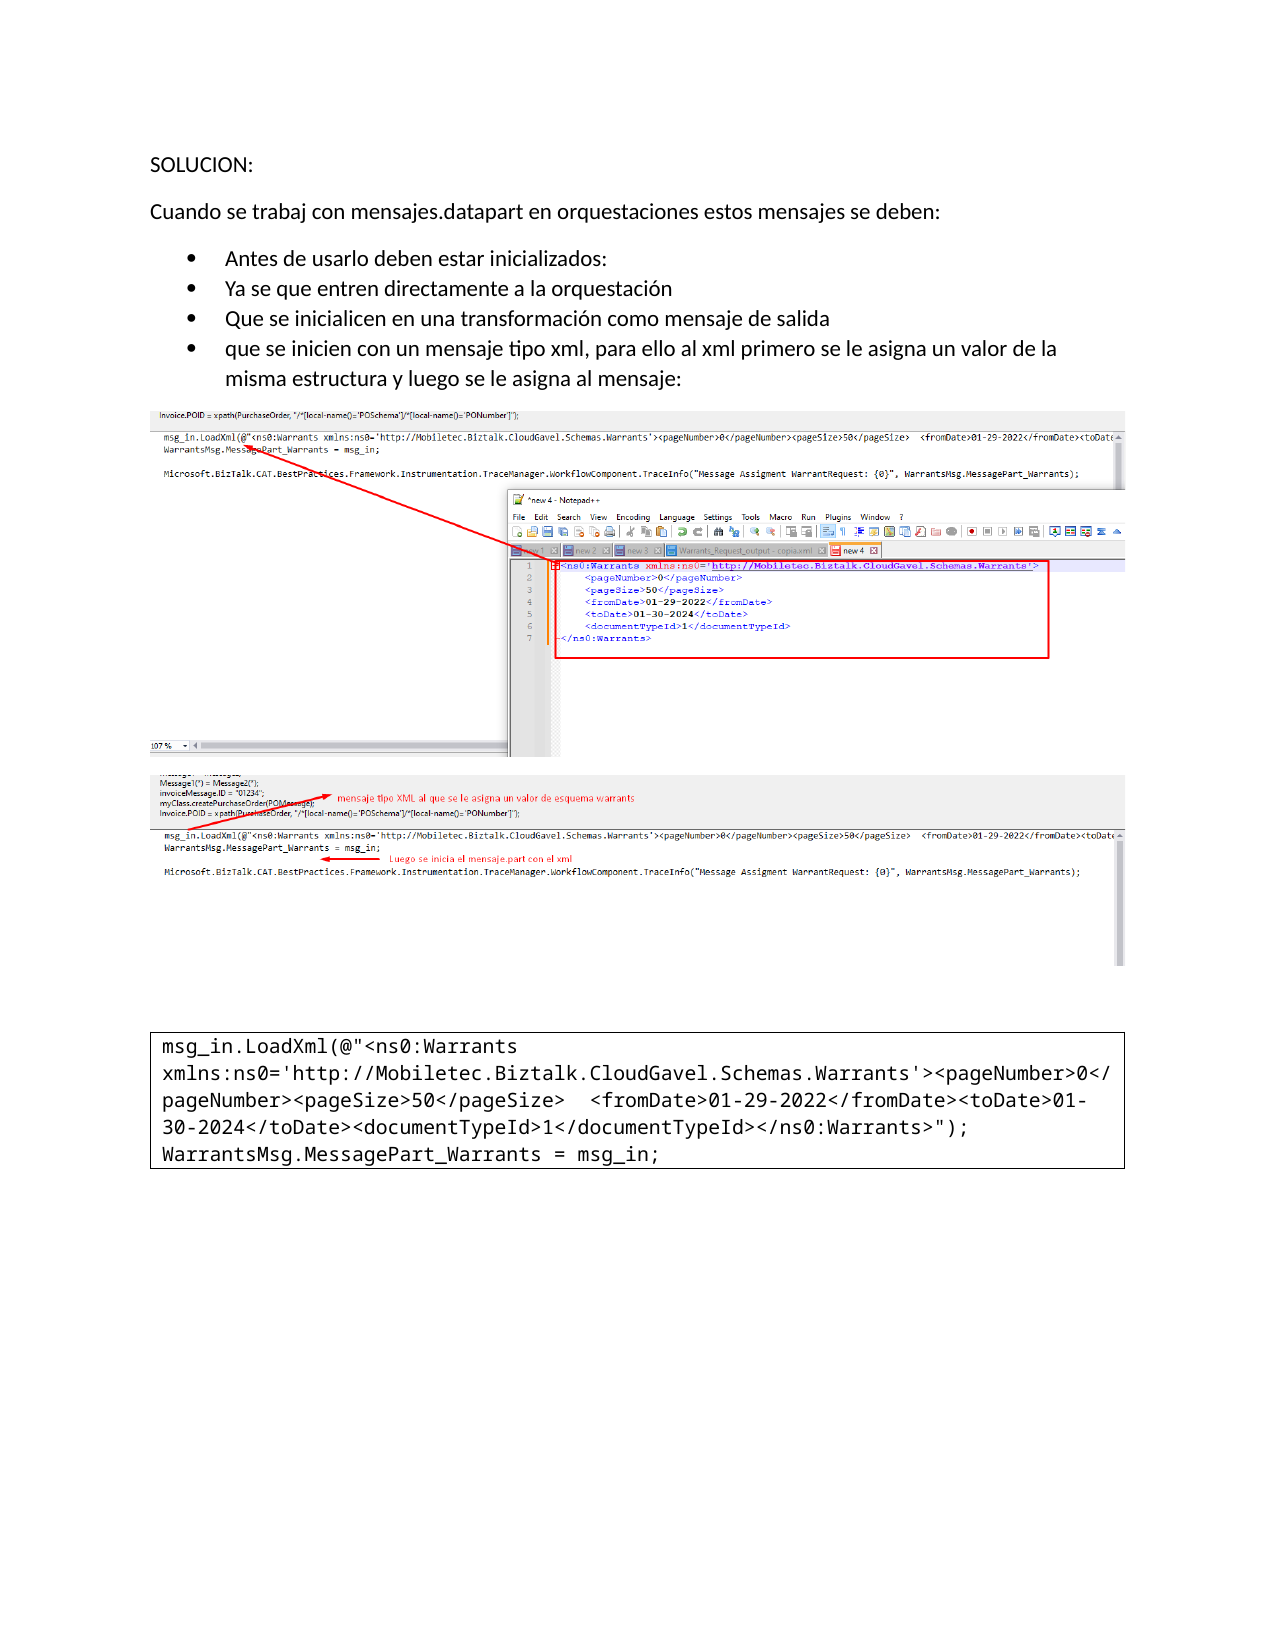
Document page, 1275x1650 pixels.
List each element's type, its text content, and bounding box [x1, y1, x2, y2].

text Cuando se trabaj con mensajes.datapart en orquestaciones estos mensajes se deben: [150, 197, 1125, 225]
list Antes de usarlo deben estar inicializados: [187, 244, 1125, 272]
picture [150, 775, 1125, 966]
list que se inicien con un mensaje tipo xml, para ello al xml primero se le asigna un valor de la misma estructura y luego se le asigna al mensaje: [187, 334, 1125, 393]
list Que se inicialicen en una transformación como mensaje de salida [187, 304, 1125, 332]
picture [150, 411, 1125, 757]
table_header msg_in.LoadXml(@"<ns0:Warrants xmlns:ns0='http://Mobiletec.Biztalk.CloudGavel.Schemas.Warrants'><pageNumber>0</pageNumber><pageSize>50</pageSize> <fromDate>01-29-2022</fromDate><toDate>01-30-2024</toDate><documentTypeId>1</documentTypeId></ns0:Warrants>"); WarrantsMsg.MessagePart_Warrants = msg_in; [151, 1033, 1124, 1168]
text SOLUCION: [150, 150, 1125, 178]
list Ya se que entren directamente a la orquestación [187, 274, 1125, 302]
